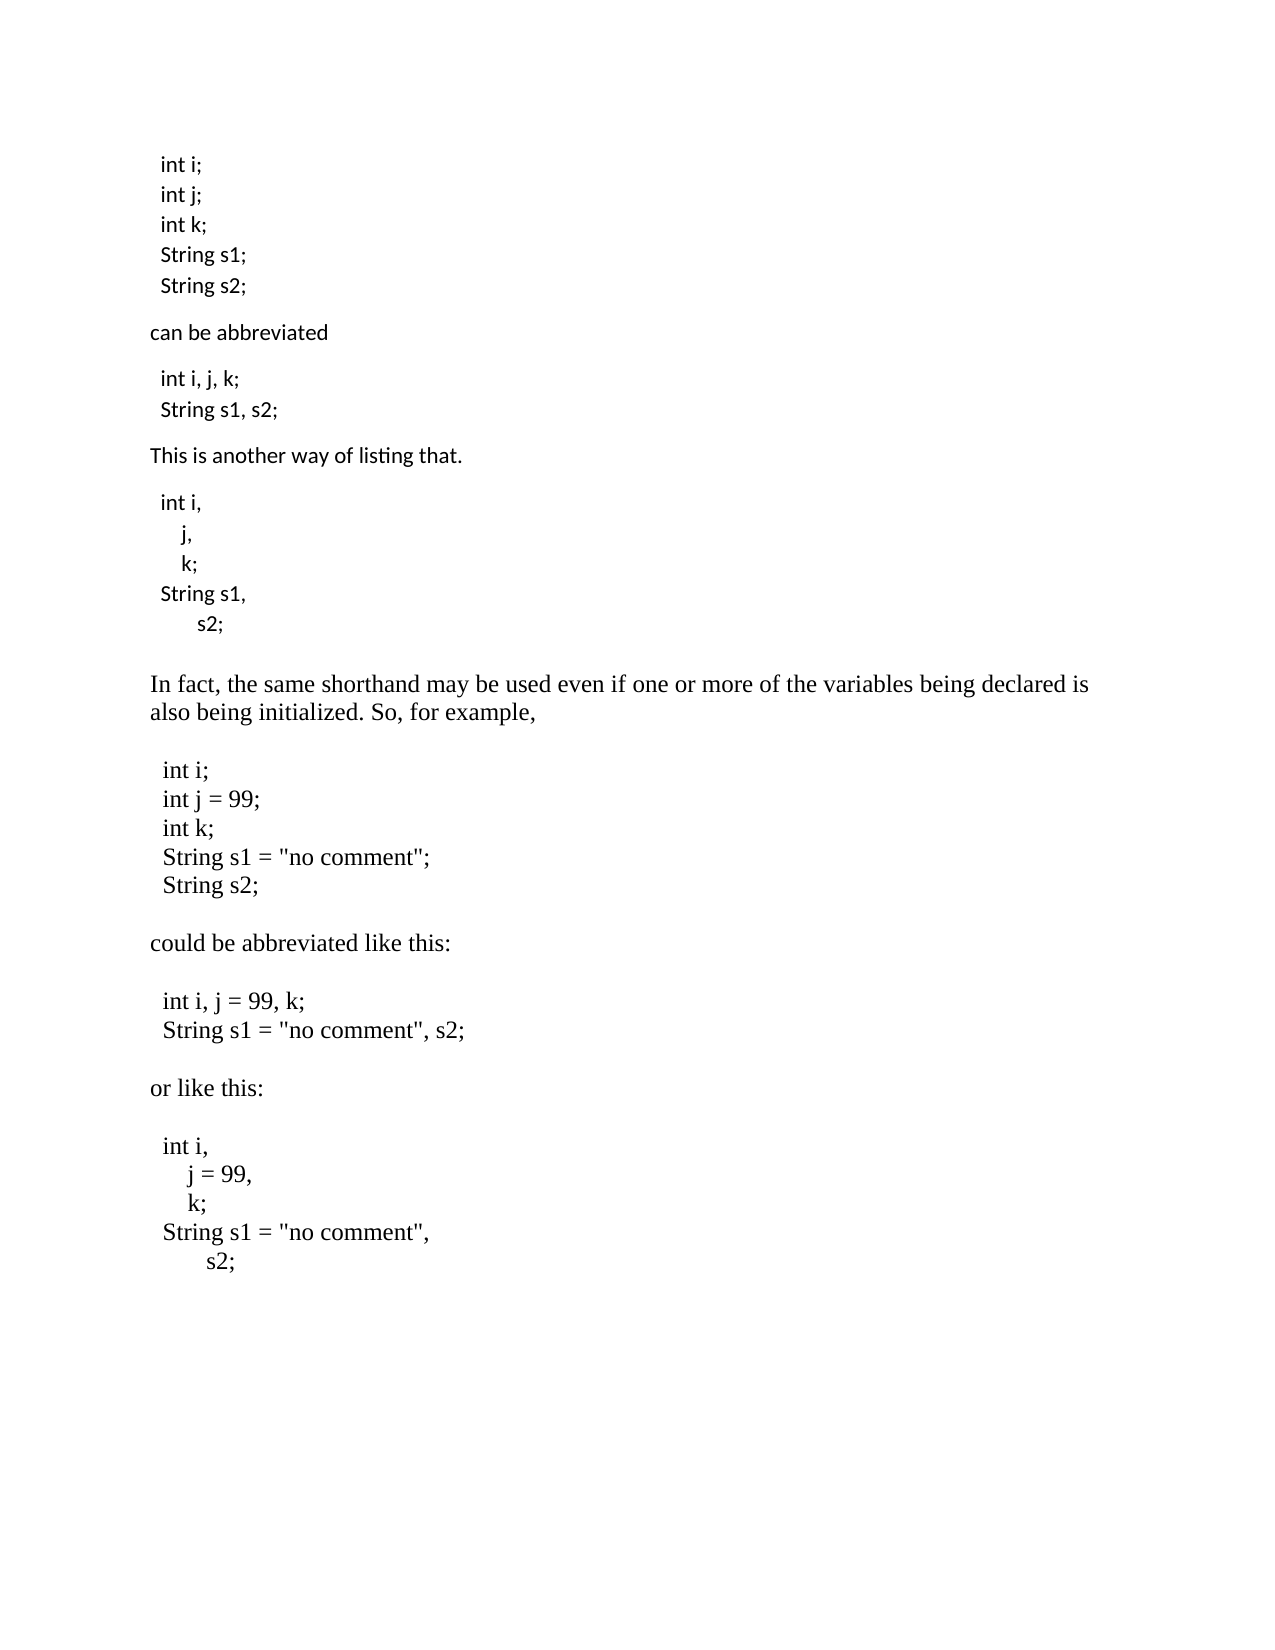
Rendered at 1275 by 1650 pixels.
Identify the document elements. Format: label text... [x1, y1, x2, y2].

text int i; int j; int k; String s1; String s2; [150, 150, 1125, 299]
text int i, j = 99, k; String s1 = "no comment", s2; [150, 986, 1125, 1044]
text int i, j, k; String s1, s2; [150, 364, 1125, 423]
text In fact, the same shorthand may be used even if one or more of the variables being declared is also being initialized. So, for example, [150, 669, 1125, 726]
text This is another way of listing that. [150, 442, 1125, 470]
text can be abbreviated [150, 318, 1125, 346]
text could be abbreviated like this: [150, 928, 1125, 957]
text int i, j = 99, k; String s1 = "no comment", s2; [150, 1131, 1125, 1274]
text or like this: [150, 1073, 1125, 1102]
text int i; int j = 99; int k; String s1 = "no comment"; String s2; [150, 755, 1125, 899]
text int i, j, k; String s1, s2; [150, 488, 1125, 637]
